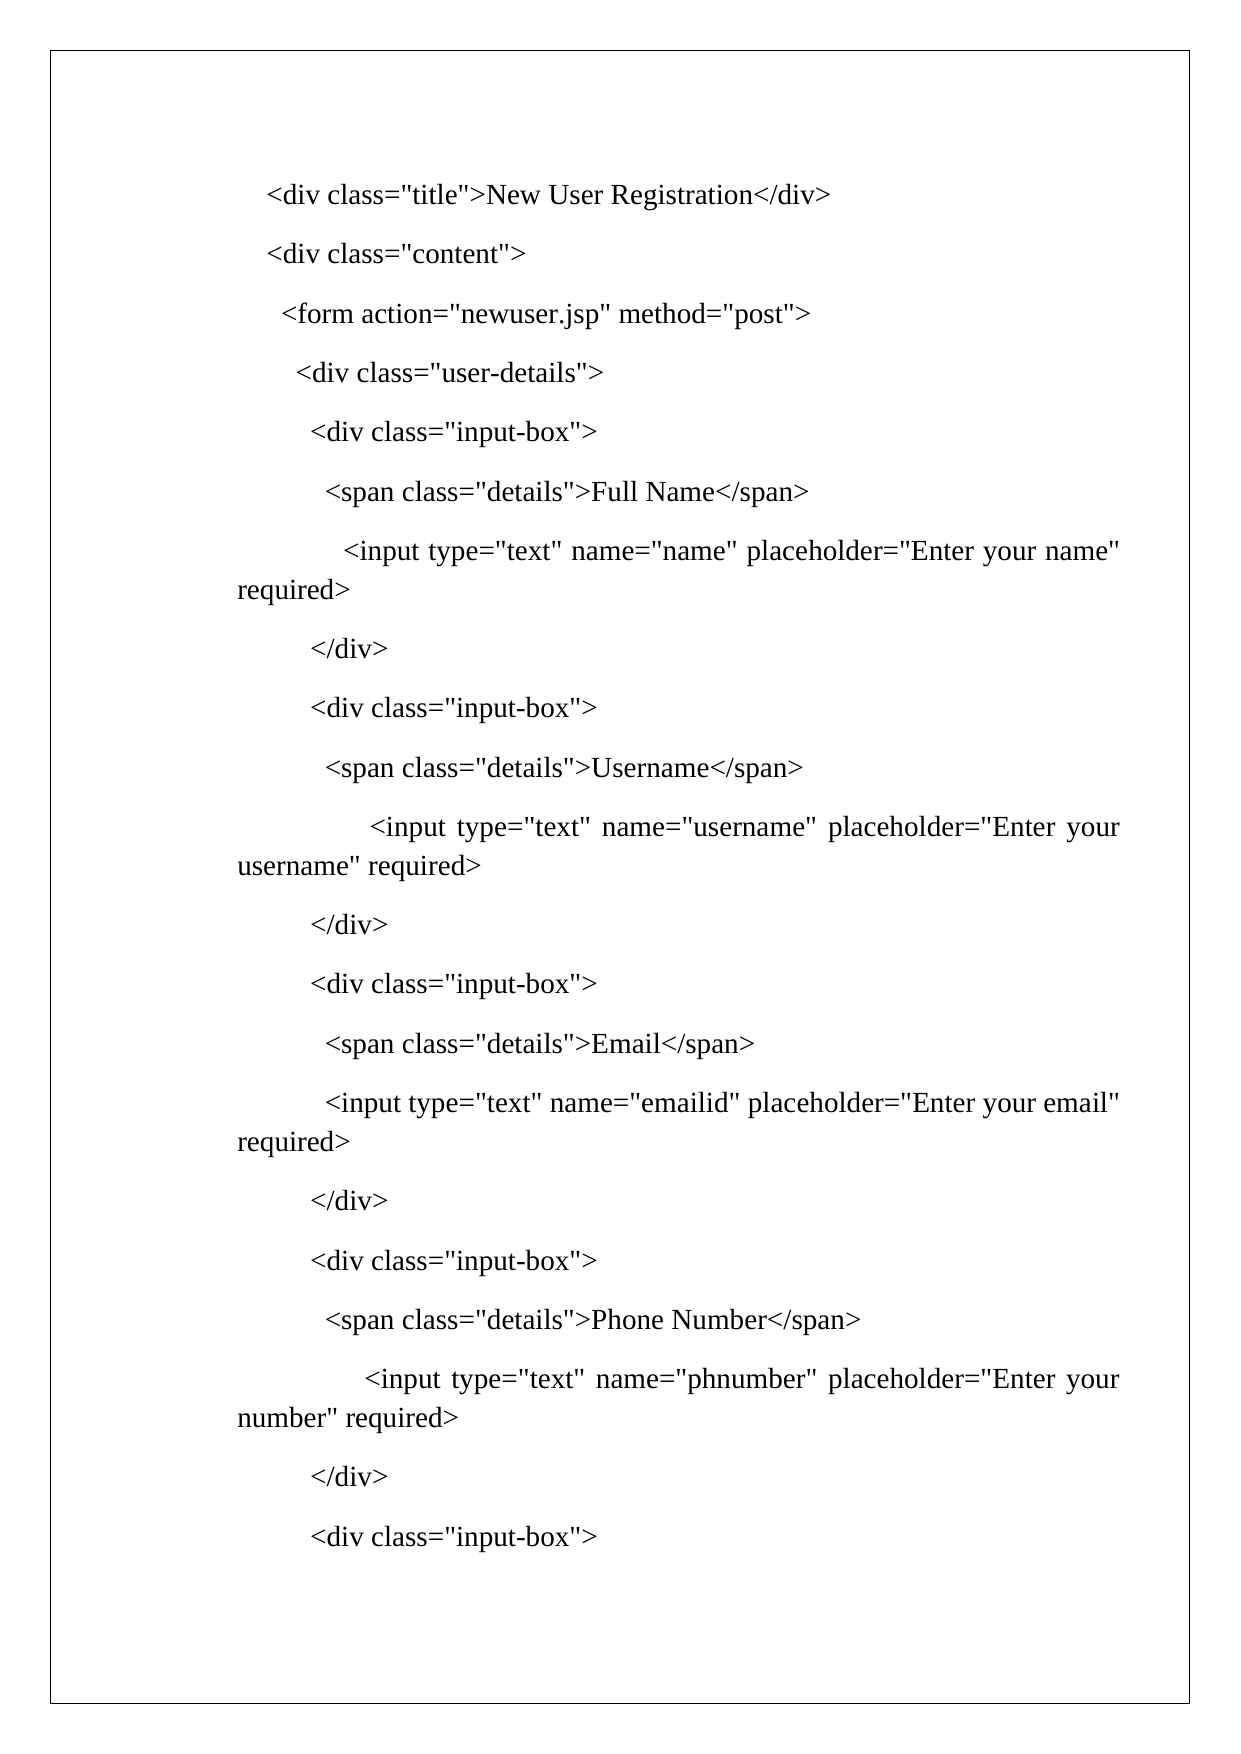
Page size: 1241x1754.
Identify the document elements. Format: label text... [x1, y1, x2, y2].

text <input type="text" name="phnumber" placeholder="Enter your number" required> [237, 1361, 1122, 1433]
text </div> [237, 1183, 1122, 1217]
text <div class="user-details"> [237, 355, 1122, 389]
text </div> [237, 907, 1122, 941]
text <div class="input-box"> [237, 1243, 1122, 1276]
text <div class="content"> [237, 236, 1122, 270]
text <input type="text" name="name" placeholder="Enter your name" required> [237, 533, 1122, 605]
text <span class="details">Full Name</span> [237, 474, 1122, 507]
text <div class="input-box"> [237, 414, 1122, 448]
text <input type="text" name="username" placeholder="Enter your username" required> [237, 809, 1122, 881]
text <div class="input-box"> [237, 1519, 1122, 1552]
text </div> [237, 631, 1122, 665]
text <span class="details">Email</span> [237, 1026, 1122, 1059]
text </div> [237, 1459, 1122, 1493]
text <div class="input-box"> [237, 967, 1122, 1000]
text <div class="title">New User Registration</div> [237, 177, 1122, 211]
text <span class="details">Phone Number</span> [237, 1302, 1122, 1336]
text <span class="details">Username</span> [237, 750, 1122, 783]
text <form action="newuser.jsp" method="post"> [237, 296, 1122, 329]
text <div class="input-box"> [237, 691, 1122, 724]
text <input type="text" name="emailid" placeholder="Enter your email" required> [237, 1085, 1122, 1157]
